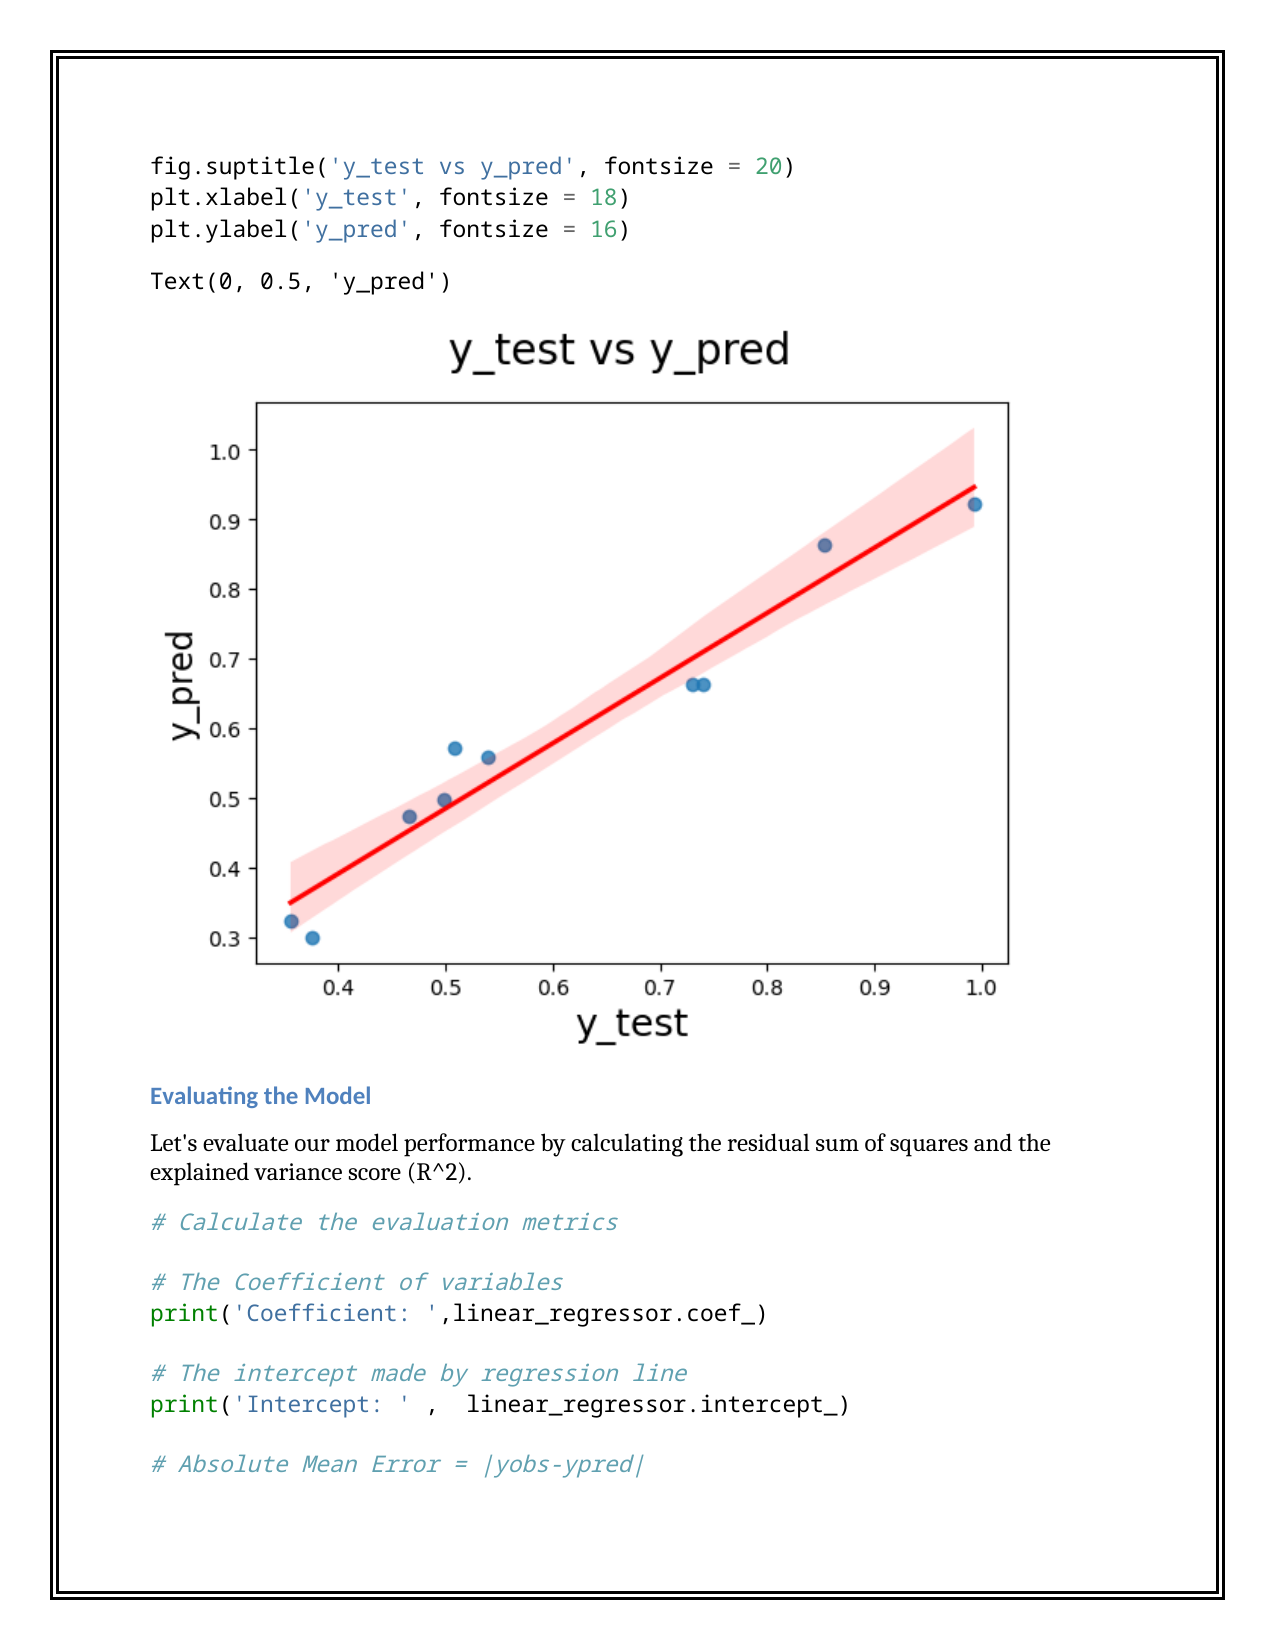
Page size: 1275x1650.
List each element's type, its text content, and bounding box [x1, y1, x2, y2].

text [150, 1205, 1125, 1479]
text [150, 150, 1125, 244]
picture [150, 316, 1023, 1059]
subtitle Evaluating the Model [150, 1080, 1125, 1110]
text Let's evaluate our model performance by calculating the residual sum of squares and the explained variance score (R^2). [150, 1129, 1125, 1187]
text Text(0, 0.5, 'y_pred') [150, 264, 1125, 296]
